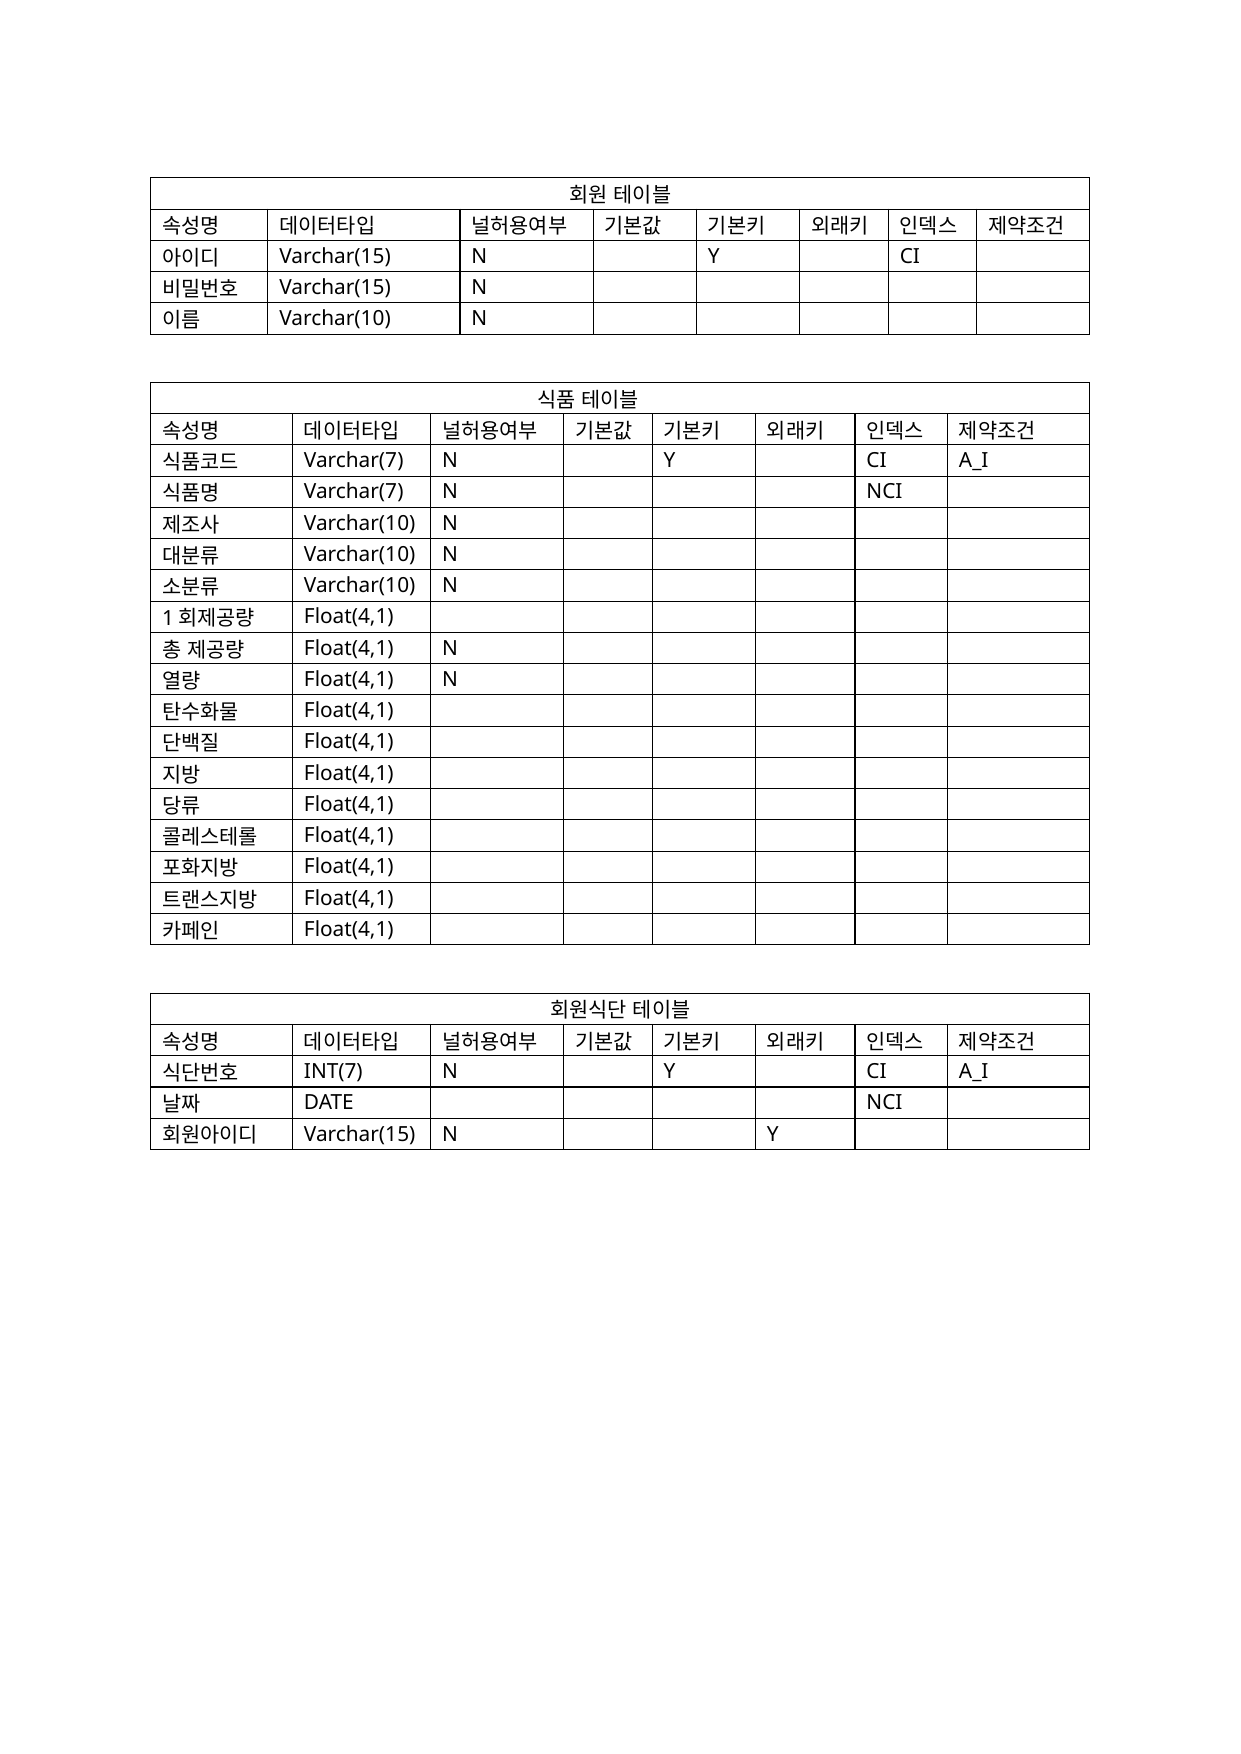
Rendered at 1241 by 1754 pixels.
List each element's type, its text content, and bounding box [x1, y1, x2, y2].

table_cell [948, 820, 1089, 851]
table_cell 데이터타입 [293, 1025, 430, 1055]
table_cell [564, 508, 652, 538]
table_cell [653, 789, 755, 819]
table_cell [800, 272, 888, 302]
table_cell [431, 883, 563, 913]
table_cell [653, 508, 755, 538]
table_cell [856, 883, 947, 913]
table_cell [431, 758, 563, 788]
table_cell [653, 727, 755, 757]
table_cell NCI [856, 477, 947, 507]
table_cell DATE [293, 1088, 430, 1118]
table_cell N [431, 539, 563, 569]
table_cell 트랜스지방 [151, 883, 292, 913]
table_cell [756, 852, 854, 882]
table_cell [756, 695, 854, 726]
table_cell Float(4,1) [293, 883, 430, 913]
table_cell Y [653, 445, 755, 476]
table_cell CI [889, 241, 976, 271]
table_cell 아이디 [151, 241, 267, 271]
table_cell [800, 241, 888, 271]
table_cell N [431, 1119, 563, 1149]
table_cell [431, 695, 563, 726]
table_cell Y [697, 241, 799, 271]
table_cell [948, 1119, 1089, 1149]
table_cell Varchar(15) [293, 1119, 430, 1149]
table_cell [889, 303, 976, 333]
table_cell [653, 477, 755, 507]
table_cell [653, 1119, 755, 1149]
table_cell [756, 602, 854, 632]
table_cell Float(4,1) [293, 602, 430, 632]
table_cell [653, 758, 755, 788]
table_cell Float(4,1) [293, 633, 430, 663]
table_cell [697, 303, 799, 333]
table_cell [948, 633, 1089, 663]
table_cell [756, 570, 854, 601]
table_cell [756, 820, 854, 851]
table_cell 식품코드 [151, 445, 292, 476]
table_cell [948, 1088, 1089, 1118]
table_cell [948, 539, 1089, 569]
table_cell [564, 602, 652, 632]
table_cell [948, 883, 1089, 913]
table_cell [564, 914, 652, 944]
table_cell [564, 820, 652, 851]
table_cell 카페인 [151, 914, 292, 944]
table_cell 콜레스테롤 [151, 820, 292, 851]
table_cell 소분류 [151, 570, 292, 601]
table_cell [856, 664, 947, 694]
table_cell [948, 789, 1089, 819]
table_cell 데이터타입 [268, 210, 459, 240]
table_cell N [431, 508, 563, 538]
table_cell 널허용여부 [431, 1025, 563, 1055]
table_cell [756, 758, 854, 788]
table_cell [856, 695, 947, 726]
table_cell N [431, 477, 563, 507]
table_cell Varchar(7) [293, 445, 430, 476]
table_cell 제약조건 [977, 210, 1089, 240]
table_cell A_I [948, 1056, 1089, 1086]
table_cell [653, 695, 755, 726]
table_cell [653, 852, 755, 882]
table_cell 식단번호 [151, 1056, 292, 1086]
table_cell [653, 539, 755, 569]
table_cell [856, 820, 947, 851]
table_cell 널허용여부 [461, 210, 593, 240]
table_cell Y [653, 1056, 755, 1086]
table_cell [594, 241, 696, 271]
table_cell [653, 664, 755, 694]
table_cell N [431, 570, 563, 601]
table_cell [856, 508, 947, 538]
table_cell [756, 633, 854, 663]
table_cell 속성명 [151, 210, 267, 240]
table_cell [856, 914, 947, 944]
table_cell 기본값 [564, 414, 652, 444]
table_cell [653, 633, 755, 663]
table_cell 기본키 [697, 210, 799, 240]
table_cell [756, 445, 854, 476]
table_header 식품 테이블 [151, 383, 1089, 413]
table_cell 이름 [151, 303, 267, 333]
table_cell [564, 883, 652, 913]
table_cell [431, 727, 563, 757]
table_cell Float(4,1) [293, 820, 430, 851]
table_cell 열량 [151, 664, 292, 694]
table_cell [856, 633, 947, 663]
table_cell 인덱스 [856, 1025, 947, 1055]
table_cell [948, 914, 1089, 944]
table_cell [653, 570, 755, 601]
table_cell N [431, 633, 563, 663]
table_cell [800, 303, 888, 333]
table_cell NCI [856, 1088, 947, 1118]
table_cell 널허용여부 [431, 414, 563, 444]
table_cell [856, 852, 947, 882]
table_cell [756, 914, 854, 944]
table_cell [431, 820, 563, 851]
table_cell 총 제공량 [151, 633, 292, 663]
table_cell 회원아이디 [151, 1119, 292, 1149]
table_cell [756, 1056, 854, 1086]
table_cell [948, 477, 1089, 507]
table_cell 외래키 [756, 414, 854, 444]
table_cell CI [856, 445, 947, 476]
table_cell 제조사 [151, 508, 292, 538]
table_cell 제약조건 [948, 414, 1089, 444]
table_cell Varchar(10) [293, 539, 430, 569]
table_cell [564, 1056, 652, 1086]
table_cell N [461, 272, 593, 302]
table_cell [948, 758, 1089, 788]
table_cell 외래키 [800, 210, 888, 240]
table_cell CI [856, 1056, 947, 1086]
table_cell [856, 570, 947, 601]
table_cell [564, 445, 652, 476]
table_cell [431, 1088, 563, 1118]
table_cell [948, 727, 1089, 757]
table_cell 비밀번호 [151, 272, 267, 302]
table_cell [564, 758, 652, 788]
table_cell [564, 664, 652, 694]
table_cell [756, 727, 854, 757]
table_cell [564, 789, 652, 819]
table_cell Float(4,1) [293, 852, 430, 882]
table_cell N [431, 1056, 563, 1086]
table_cell [977, 241, 1089, 271]
table_cell 기본값 [564, 1025, 652, 1055]
table_cell [594, 272, 696, 302]
table_cell [948, 570, 1089, 601]
table_cell [564, 1088, 652, 1118]
table_cell [564, 695, 652, 726]
table_cell Varchar(10) [268, 303, 459, 333]
table_cell Float(4,1) [293, 695, 430, 726]
table_cell [653, 883, 755, 913]
table_cell 외래키 [756, 1025, 854, 1055]
table_cell Float(4,1) [293, 789, 430, 819]
table_cell 대분류 [151, 539, 292, 569]
table_cell [756, 539, 854, 569]
table_cell 인덱스 [889, 210, 976, 240]
table_cell [431, 602, 563, 632]
table_cell Y [756, 1119, 854, 1149]
table_cell Float(4,1) [293, 727, 430, 757]
table_cell N [431, 664, 563, 694]
table_cell [564, 1119, 652, 1149]
table_cell A_I [948, 445, 1089, 476]
table_cell [564, 539, 652, 569]
table_cell INT(7) [293, 1056, 430, 1086]
table_cell [856, 727, 947, 757]
table_cell [653, 1088, 755, 1118]
table_cell [564, 477, 652, 507]
table_cell N [461, 241, 593, 271]
table_cell [856, 539, 947, 569]
table_cell 단백질 [151, 727, 292, 757]
table_cell Varchar(7) [293, 477, 430, 507]
table_cell [756, 789, 854, 819]
table_cell [564, 633, 652, 663]
table_cell 데이터타입 [293, 414, 430, 444]
table_cell 기본키 [653, 414, 755, 444]
table_cell [948, 664, 1089, 694]
table_cell [948, 852, 1089, 882]
table_header 회원식단 테이블 [151, 994, 1089, 1024]
table_cell [431, 852, 563, 882]
table_cell [856, 1119, 947, 1149]
table_cell [948, 508, 1089, 538]
table_cell 포화지방 [151, 852, 292, 882]
table_cell [653, 602, 755, 632]
table_cell Float(4,1) [293, 758, 430, 788]
table_cell 식품명 [151, 477, 292, 507]
table_cell [756, 508, 854, 538]
table_cell [431, 914, 563, 944]
table_cell [977, 272, 1089, 302]
table_cell 인덱스 [856, 414, 947, 444]
table_cell [594, 303, 696, 333]
table_cell 지방 [151, 758, 292, 788]
table_cell 탄수화물 [151, 695, 292, 726]
table_cell 기본키 [653, 1025, 755, 1055]
table_cell 제약조건 [948, 1025, 1089, 1055]
table_cell 속성명 [151, 414, 292, 444]
table_cell Varchar(15) [268, 272, 459, 302]
table_cell [653, 914, 755, 944]
table_cell [889, 272, 976, 302]
table_cell [756, 883, 854, 913]
table_header 회원 테이블 [151, 178, 1089, 208]
table_cell 속성명 [151, 1025, 292, 1055]
table_cell Float(4,1) [293, 664, 430, 694]
table_cell [948, 602, 1089, 632]
table_cell Varchar(10) [293, 508, 430, 538]
table_cell [756, 1088, 854, 1118]
table_cell 기본값 [594, 210, 696, 240]
table_cell [564, 852, 652, 882]
table_cell [564, 727, 652, 757]
table_cell [856, 602, 947, 632]
table_cell [856, 789, 947, 819]
table_cell 날짜 [151, 1088, 292, 1118]
table_cell [756, 477, 854, 507]
table_cell 1회제공량 [151, 602, 292, 632]
table_cell 당류 [151, 789, 292, 819]
table_cell [564, 570, 652, 601]
table_cell [756, 664, 854, 694]
table_cell N [431, 445, 563, 476]
table_cell [977, 303, 1089, 333]
table_cell Varchar(10) [293, 570, 430, 601]
table_cell N [461, 303, 593, 333]
table_cell [948, 695, 1089, 726]
table_cell Varchar(15) [268, 241, 459, 271]
table_cell Float(4,1) [293, 914, 430, 944]
table_cell [856, 758, 947, 788]
table_cell [653, 820, 755, 851]
table_cell [697, 272, 799, 302]
table_cell [431, 789, 563, 819]
